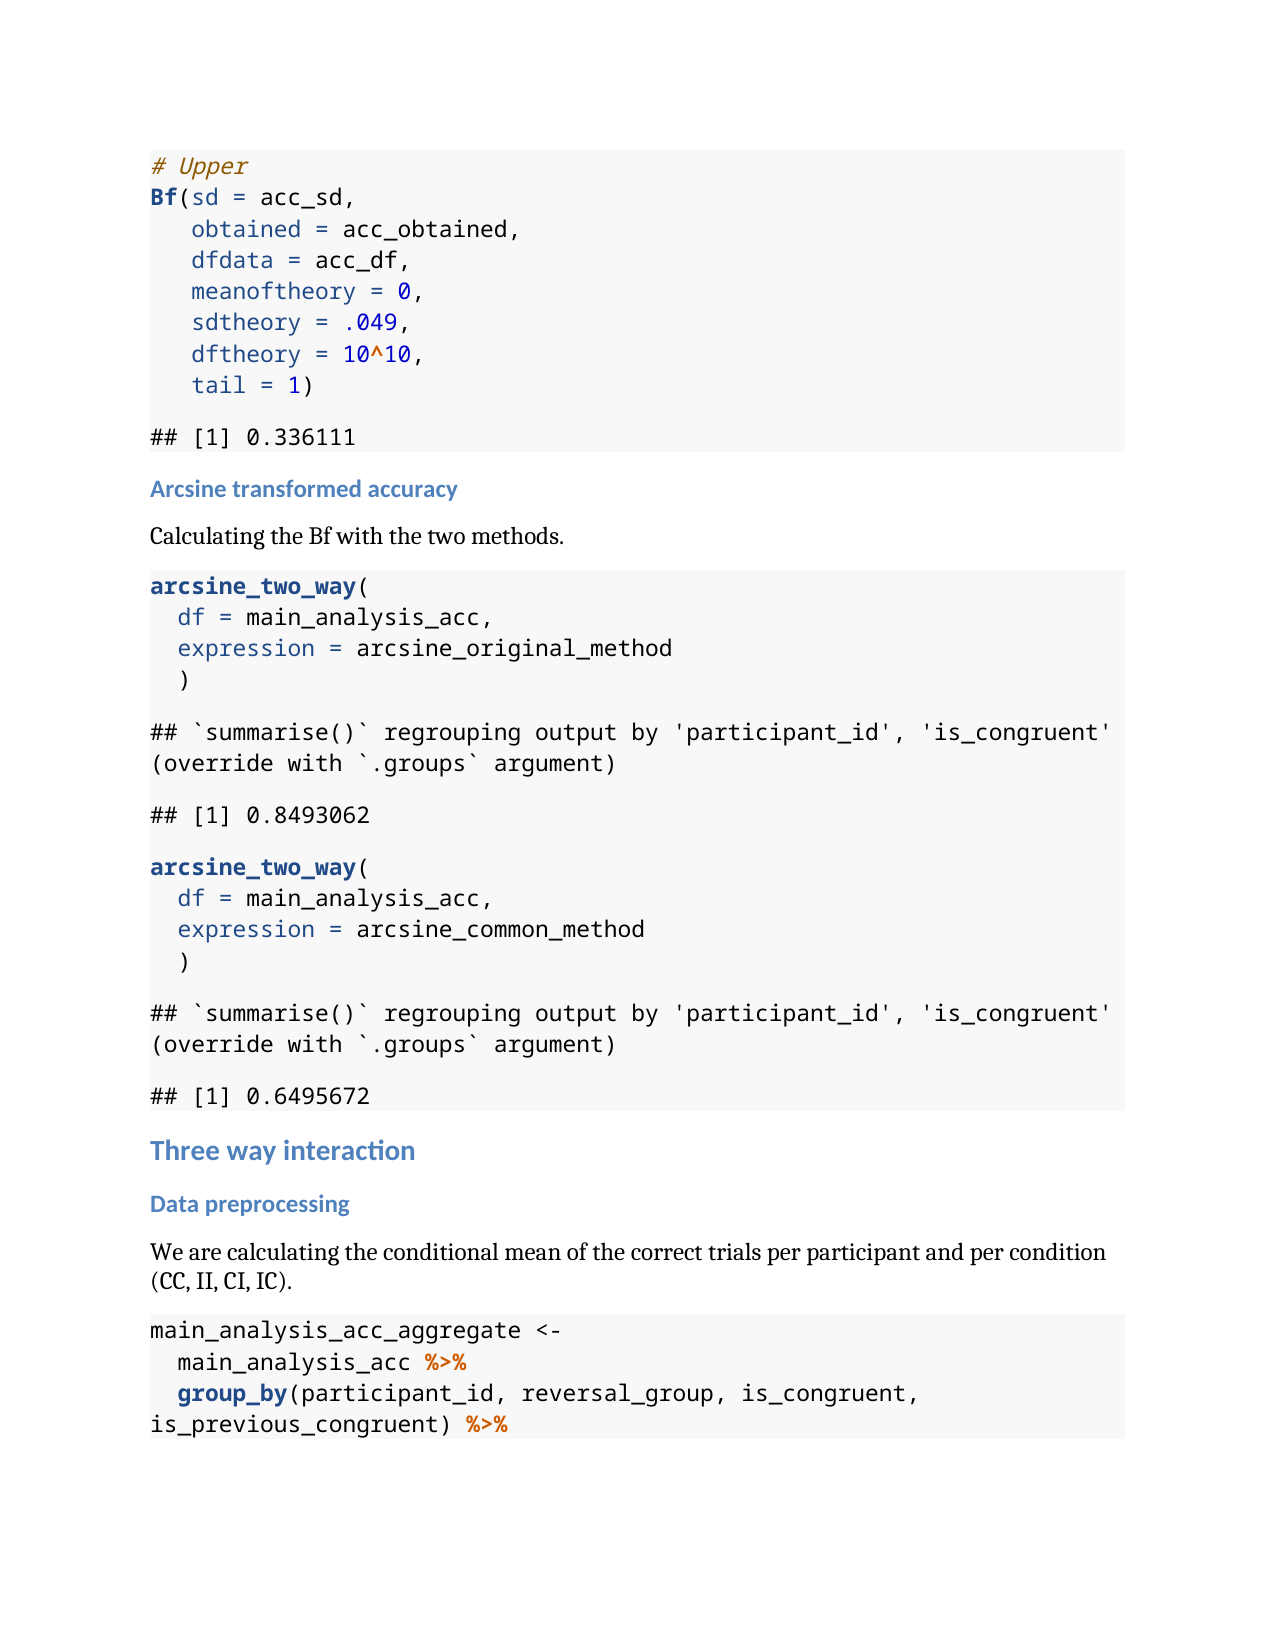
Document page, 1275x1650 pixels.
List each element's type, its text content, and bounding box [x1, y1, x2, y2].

text ## [1] 0.336111 [150, 421, 1125, 452]
subtitle Three way interaction [150, 1132, 1125, 1168]
text arcsine_two_way( df = main_analysis_acc, expression = arcsine_original_method ) [150, 570, 1125, 695]
text ## [1] 0.6495672 [150, 1080, 1125, 1111]
subtitle Arcsine transformed accuracy [150, 473, 1125, 503]
text arcsine_two_way( df = main_analysis_acc, expression = arcsine_common_method ) [150, 851, 1125, 976]
text ## `summarise()` regrouping output by 'participant_id', 'is_congruent' (override with `.groups` argument) [150, 716, 1125, 778]
text Calculating the Bf with the two methods. [150, 522, 1125, 551]
text ## `summarise()` regrouping output by 'participant_id', 'is_congruent' (override with `.groups` argument) [150, 997, 1125, 1059]
text We are calculating the conditional mean of the correct trials per participant and per condition (CC, II, CI, IC). [150, 1238, 1125, 1295]
subtitle Data preprocessing [150, 1189, 1125, 1219]
text ## [1] 0.8493062 [150, 799, 1125, 830]
